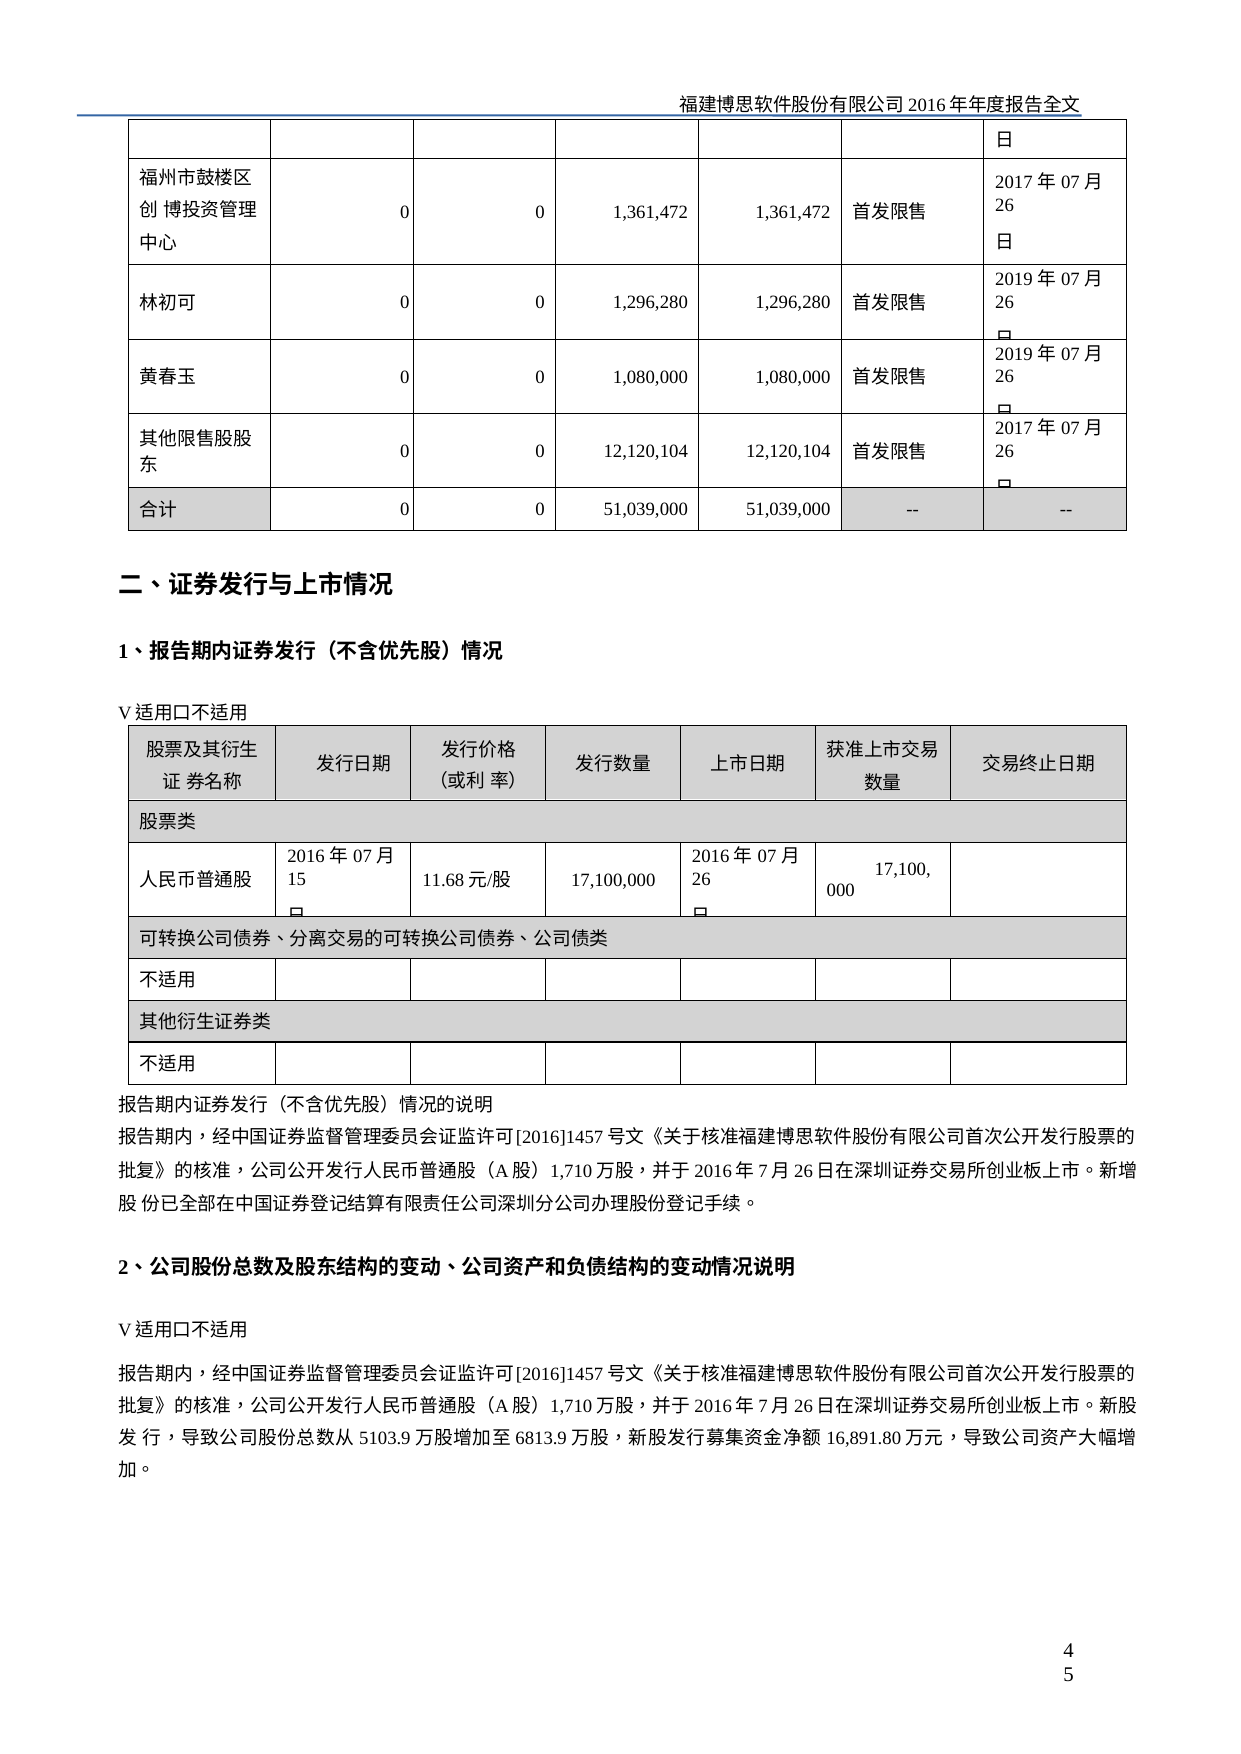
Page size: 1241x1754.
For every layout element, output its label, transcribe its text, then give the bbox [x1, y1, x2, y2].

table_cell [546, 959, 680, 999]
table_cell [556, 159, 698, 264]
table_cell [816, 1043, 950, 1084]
text 2、公司股份总数及股东结构的变动、公司资产和负债结构的变动情况说明 [118, 1252, 1137, 1281]
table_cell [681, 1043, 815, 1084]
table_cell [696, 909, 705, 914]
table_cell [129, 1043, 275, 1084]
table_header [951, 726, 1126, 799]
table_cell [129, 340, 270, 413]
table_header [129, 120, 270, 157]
text 报告期内，经中国证券监督管理委员会证监许可[2016]1457号文《关于核准福建博思软件股份有限公司首次公开发行股票的 批复》的核准，公司公开发行人民币普通股（A股）1,710万股，并于2016年7月26日在深圳证券交易所创业板上市。新增股 份已全部在中国证券登记结算有限责任公司深圳分公司办理股份登记手续。 [118, 1118, 1137, 1217]
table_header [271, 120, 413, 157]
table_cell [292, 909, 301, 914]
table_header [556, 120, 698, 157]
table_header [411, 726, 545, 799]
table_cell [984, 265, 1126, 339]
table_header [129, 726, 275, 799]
text 报告期内证券发行（不含优先股）情况的说明 [118, 1085, 1137, 1118]
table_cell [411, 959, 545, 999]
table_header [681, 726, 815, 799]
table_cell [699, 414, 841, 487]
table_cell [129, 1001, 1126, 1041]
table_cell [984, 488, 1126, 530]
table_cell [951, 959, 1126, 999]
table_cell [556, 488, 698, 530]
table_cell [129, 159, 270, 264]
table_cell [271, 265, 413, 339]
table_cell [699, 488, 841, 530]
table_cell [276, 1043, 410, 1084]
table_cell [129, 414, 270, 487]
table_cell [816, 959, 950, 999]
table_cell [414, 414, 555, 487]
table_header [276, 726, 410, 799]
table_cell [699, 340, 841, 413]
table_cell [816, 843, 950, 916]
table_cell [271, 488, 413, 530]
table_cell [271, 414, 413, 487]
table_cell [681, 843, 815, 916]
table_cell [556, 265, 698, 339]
text 二、证券发行与上市情况 [118, 566, 1137, 600]
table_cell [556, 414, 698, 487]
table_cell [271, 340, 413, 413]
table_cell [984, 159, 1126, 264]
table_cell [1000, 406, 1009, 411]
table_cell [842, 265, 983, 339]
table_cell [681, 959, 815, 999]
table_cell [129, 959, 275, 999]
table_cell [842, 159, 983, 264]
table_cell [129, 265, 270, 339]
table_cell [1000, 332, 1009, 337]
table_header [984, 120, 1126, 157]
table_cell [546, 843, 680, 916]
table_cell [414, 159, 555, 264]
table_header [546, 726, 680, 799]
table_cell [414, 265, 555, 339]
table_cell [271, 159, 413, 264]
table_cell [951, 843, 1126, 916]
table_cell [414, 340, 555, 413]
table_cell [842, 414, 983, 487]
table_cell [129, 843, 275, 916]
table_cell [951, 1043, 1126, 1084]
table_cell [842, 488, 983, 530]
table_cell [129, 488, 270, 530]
text 报告期内，经中国证券监督管理委员会证监许可[2016]1457号文《关于核准福建博思软件股份有限公司首次公开发行股票的 批复》的核准，公司公开发行人民币普通股（A股）1,710万股，并于2016年7月26日在深圳证券交易所创业板上市。新股发 行，导致公司股份总数从5103.9万股增加至6813.9万股，新股发行募集资金净额16,891.80万元，导致公司资产大幅增加。 [118, 1354, 1137, 1483]
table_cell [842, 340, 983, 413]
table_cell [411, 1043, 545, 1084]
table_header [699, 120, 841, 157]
text V适用口不适用 [118, 699, 1137, 725]
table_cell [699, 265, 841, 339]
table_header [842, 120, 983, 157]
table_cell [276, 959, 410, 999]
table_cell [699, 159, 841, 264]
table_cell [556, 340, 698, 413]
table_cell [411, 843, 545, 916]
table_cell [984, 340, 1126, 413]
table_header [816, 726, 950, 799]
text 1、报告期内证券发行（不含优先股）情况 [118, 636, 1137, 664]
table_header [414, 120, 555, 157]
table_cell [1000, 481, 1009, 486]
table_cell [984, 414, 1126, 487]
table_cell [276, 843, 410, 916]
text V适用口不适用 [118, 1316, 1137, 1341]
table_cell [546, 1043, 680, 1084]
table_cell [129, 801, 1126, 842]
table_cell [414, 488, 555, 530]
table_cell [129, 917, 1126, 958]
